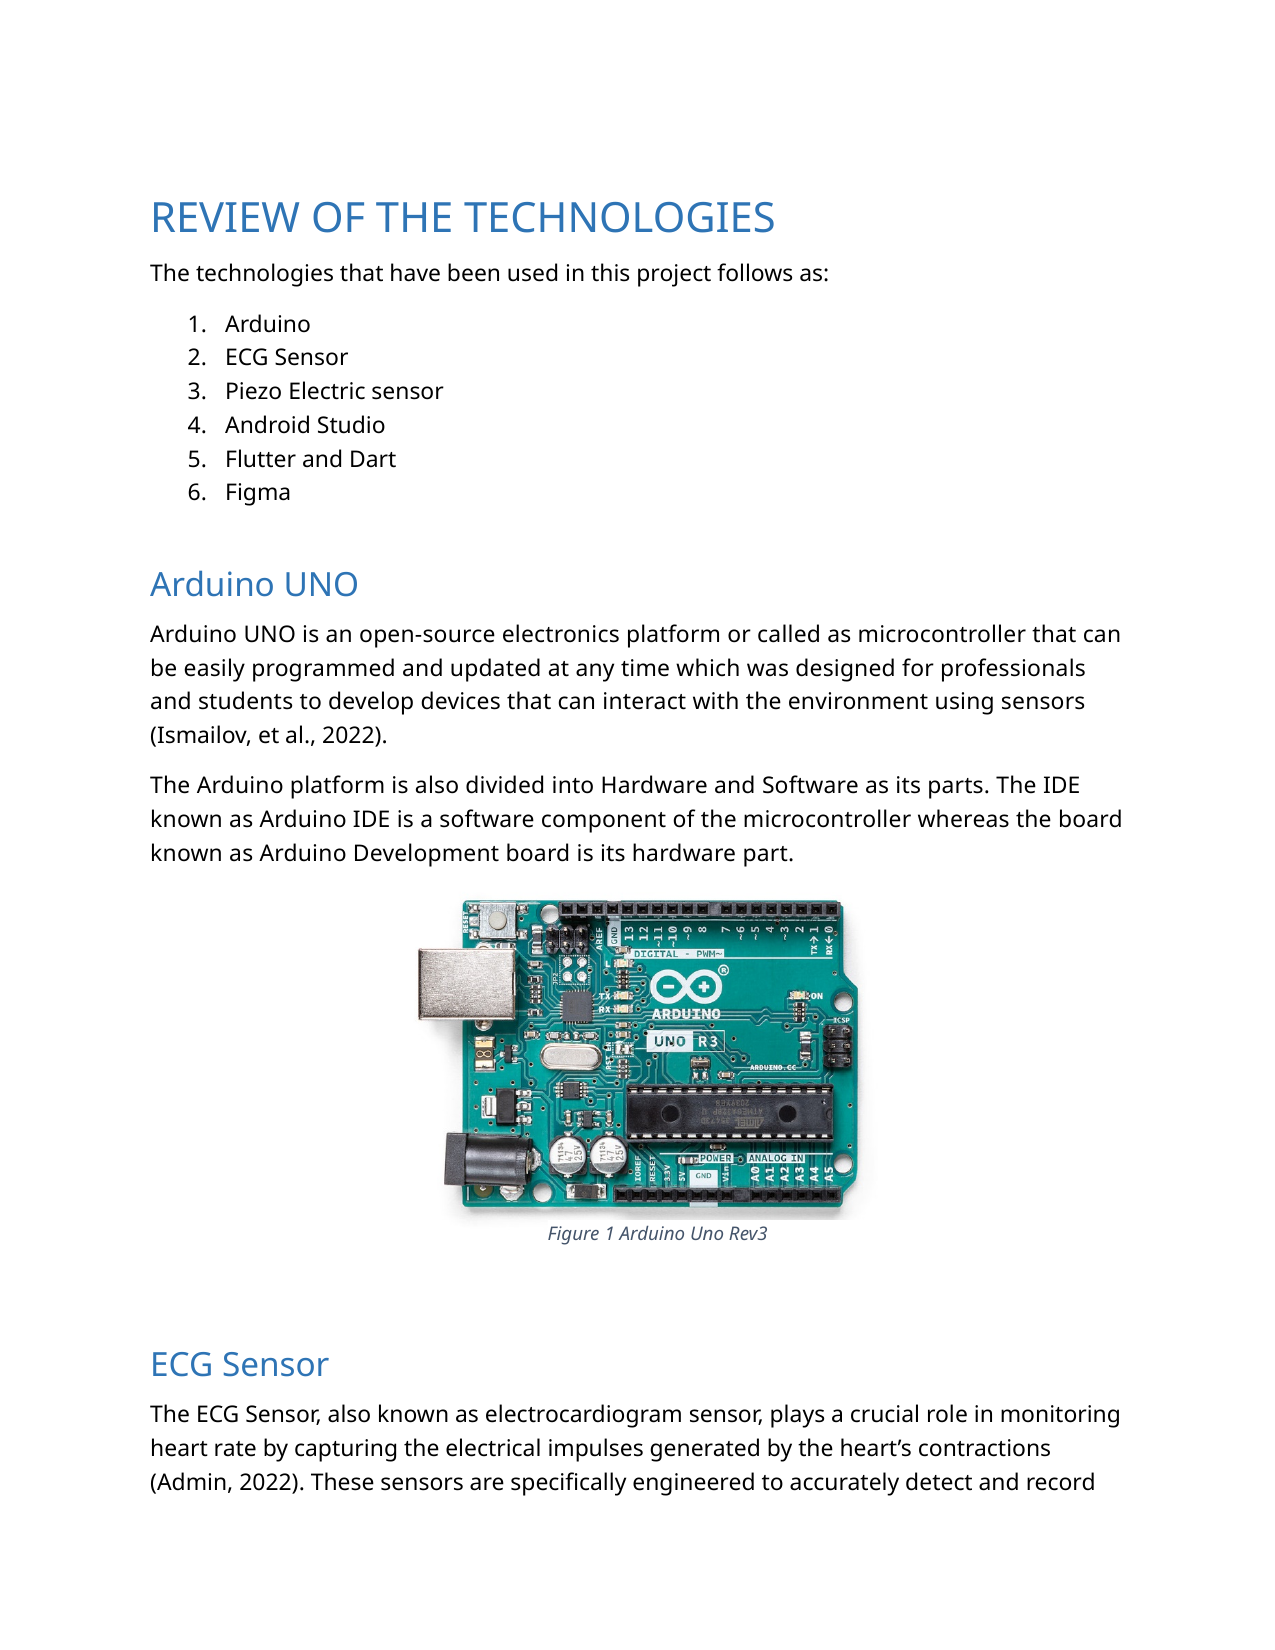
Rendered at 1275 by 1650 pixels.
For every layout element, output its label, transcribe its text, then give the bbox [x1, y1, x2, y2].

list Android Studio [187, 409, 1125, 440]
text The Arduino platform is also divided into Hardware and Software as its parts. The IDE known as Arduino IDE is a software component of the microcontroller whereas the board known as Arduino Development board is its hardware part. [150, 769, 1125, 868]
list ECG Sensor [187, 341, 1125, 372]
picture [393, 870, 878, 1233]
list Flutter and Dart [187, 442, 1125, 474]
list Piezo Electric sensor [187, 375, 1125, 406]
subtitle REVIEW OF THE TECHNOLOGIES [150, 187, 1125, 244]
list Arduino [187, 307, 1125, 339]
subtitle Arduino UNO [150, 560, 1125, 606]
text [150, 1398, 1125, 1497]
subtitle ECG Sensor [150, 1341, 1125, 1386]
list Figma [187, 476, 1125, 507]
text The technologies that have been used in this project follows as: [150, 257, 1125, 288]
text Arduino UNO is an open-source electronics platform or called as microcontroller that can be easily programmed and updated at any time which was designed for professionals and students to develop devices that can interact with the environment using sensors. [150, 618, 1125, 750]
